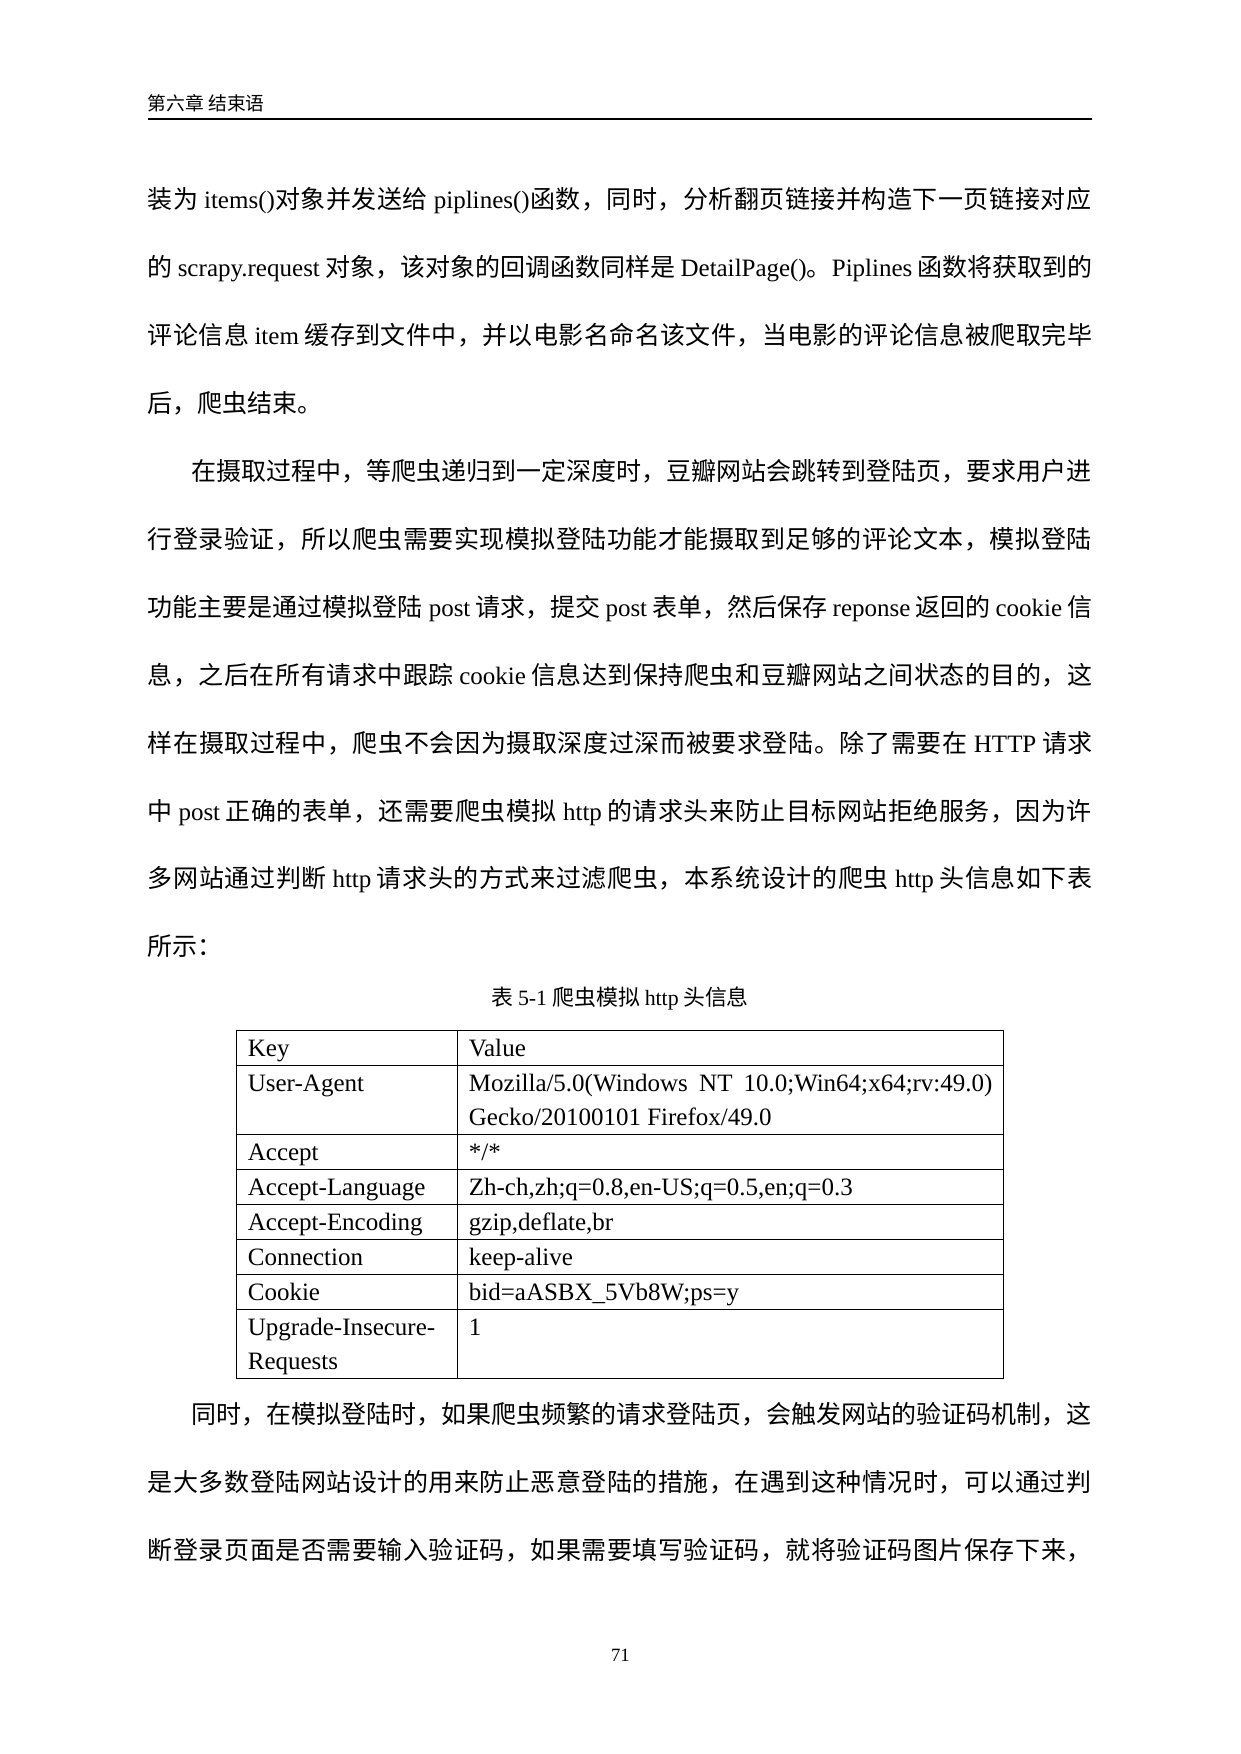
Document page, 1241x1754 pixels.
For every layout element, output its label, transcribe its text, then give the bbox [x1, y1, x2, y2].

text 表5-1 爬虫模拟http头信息 [148, 979, 1092, 1013]
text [148, 1379, 1092, 1582]
table_header Key [237, 1031, 457, 1065]
table_cell gzip,deflate,br [458, 1205, 1003, 1239]
table_cell Mozilla/5.0(Windows NT 10.0;Win64;x64;rv:49.0) Gecko/20100101 Firefox/49.0 [458, 1066, 1003, 1134]
table_cell Connection [237, 1240, 457, 1274]
table_cell Accept [237, 1135, 457, 1169]
table_cell bid=aASBX_5Vb8W;ps=y [458, 1275, 1003, 1309]
table_cell */* [458, 1135, 1003, 1169]
table_cell Accept-Encoding [237, 1205, 457, 1239]
table_cell keep-alive [458, 1240, 1003, 1274]
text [148, 164, 1092, 436]
text 在摄取过程中，等爬虫递归到一定深度时，豆瓣网站会跳转到登陆页，要求用户进行登录验证，所以爬虫需要实现模拟登陆功能才能摄取到足够的评论文本，模拟登陆功能主要是通过模拟登陆post请求，提交post表单，然后保存reponse返回的cookie信息，之后在所有请求中跟踪cookie信息达到保持爬虫和豆瓣网站之间状态的目的，这样在摄取过程中，爬虫不会因为摄取深度过深而被要求登陆。除了需要在HTTP请求中post正确的表单，还需要爬虫模拟http的请求头来防止目标网站拒绝服务，因为许多网站通过判断http请求头的方式来过滤爬虫，本系统设计的爬虫http头信息如下表所示： [148, 436, 1092, 979]
table_cell User-Agent [237, 1066, 457, 1134]
table_cell Zh-ch,zh;q=0.8,en-US;q=0.5,en;q=0.3 [458, 1170, 1003, 1204]
table_cell 1 [458, 1310, 1003, 1378]
table_cell Cookie [237, 1275, 457, 1309]
table_cell Upgrade-Insecure-Requests [237, 1310, 457, 1378]
table_header Value [458, 1031, 1003, 1065]
table_cell Accept-Language [237, 1170, 457, 1204]
